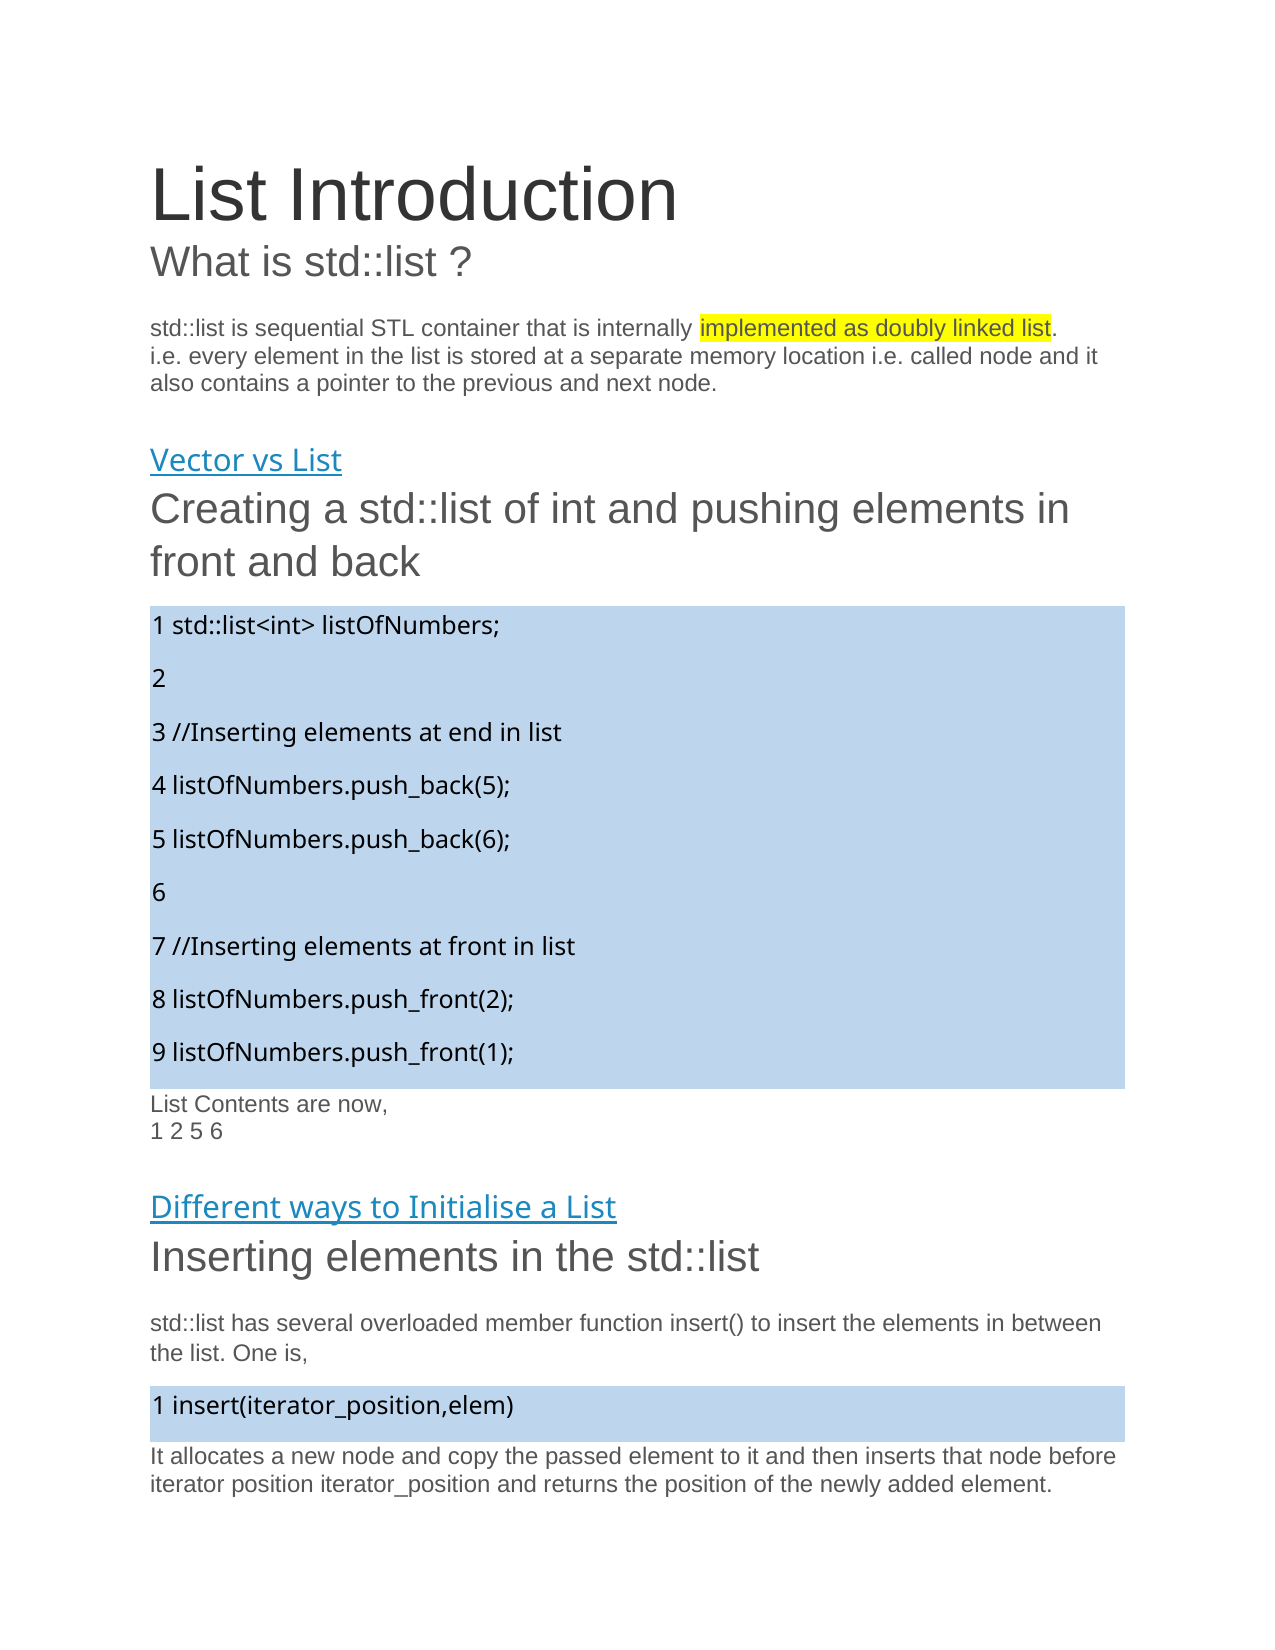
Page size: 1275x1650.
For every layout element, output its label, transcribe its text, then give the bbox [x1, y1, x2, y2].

text List Contents are now, 1 2 5 6 [150, 1089, 1125, 1145]
text std::list is sequential STL container that is internally implemented as doubly linked list. i.e. every element in the list is stored at a separate memory location i.e. called node and it also contains a pointer to the previous and next node. [150, 314, 1125, 397]
subtitle Different ways to Initialise a List [150, 1185, 1125, 1228]
subtitle Inserting elements in the std::list [150, 1231, 1125, 1280]
table_header 1 [150, 1386, 170, 1442]
table_header 1 2 3 4 5 6 7 8 9 [150, 606, 170, 1089]
table_header std::list<int> listOfNumbers; //Inserting elements at end in list listOfNumbers.push_back(5); listOfNumbers.push_back(6); //Inserting elements at front in list listOfNumbers.push_front(2); listOfNumbers.push_front(1); [170, 606, 1125, 1089]
text Creating a std::list of int and pushing elements in front and back [150, 483, 1125, 586]
text It allocates a new node and copy the passed element to it and then inserts that node before iterator position iterator_position and returns the position of the newly added element. [150, 1442, 1125, 1497]
text std::list has several overloaded member function insert() to insert the elements in between the list. One is, [150, 1309, 1125, 1367]
subtitle List Introduction [150, 150, 1125, 236]
subtitle What is std::list ? [150, 236, 1125, 285]
table_header insert(iterator_position,elem) [170, 1386, 1125, 1442]
subtitle Vector vs List [150, 438, 1125, 480]
